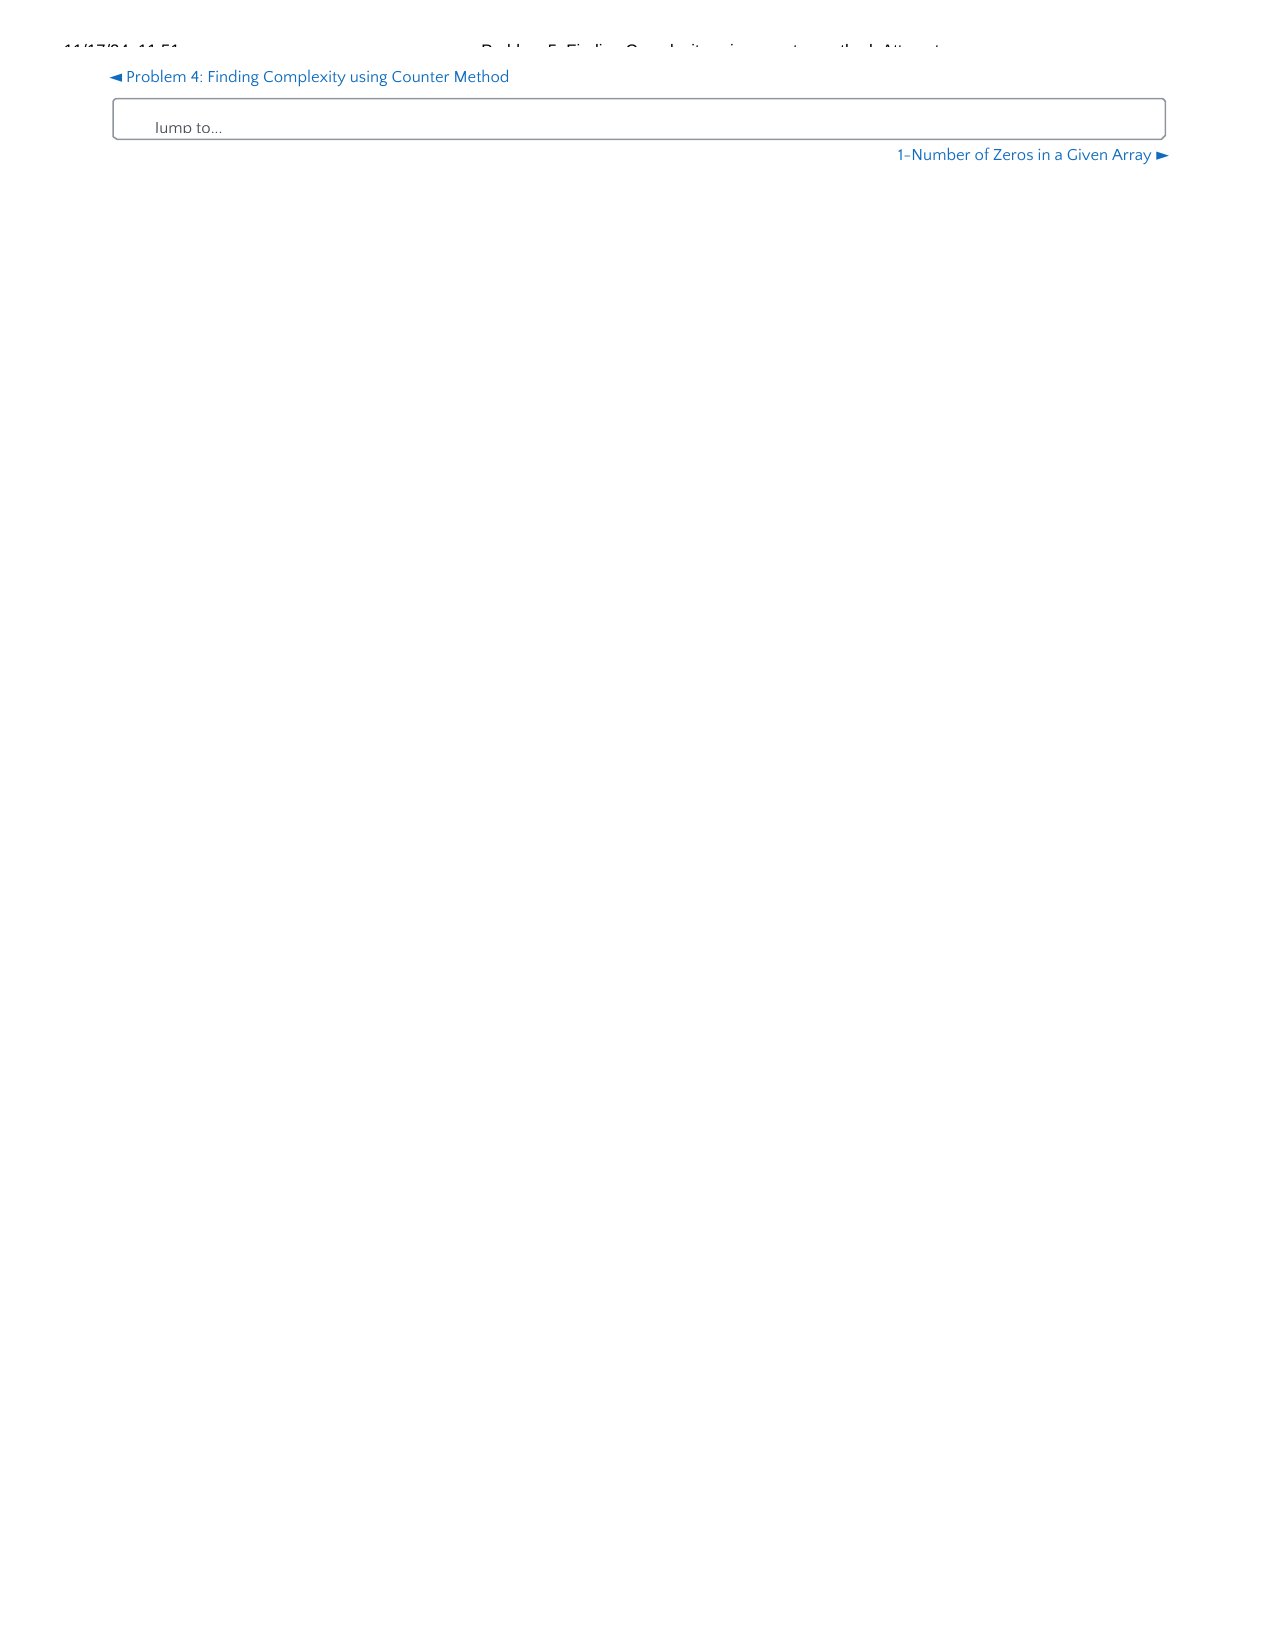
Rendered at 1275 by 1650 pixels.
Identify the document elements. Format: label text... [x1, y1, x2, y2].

text ◄ Problem 4: Finding Complexity using Counter Method [109, 68, 1212, 87]
text 1-Number of Zeros in a Given Array ► [64, 93, 1169, 165]
